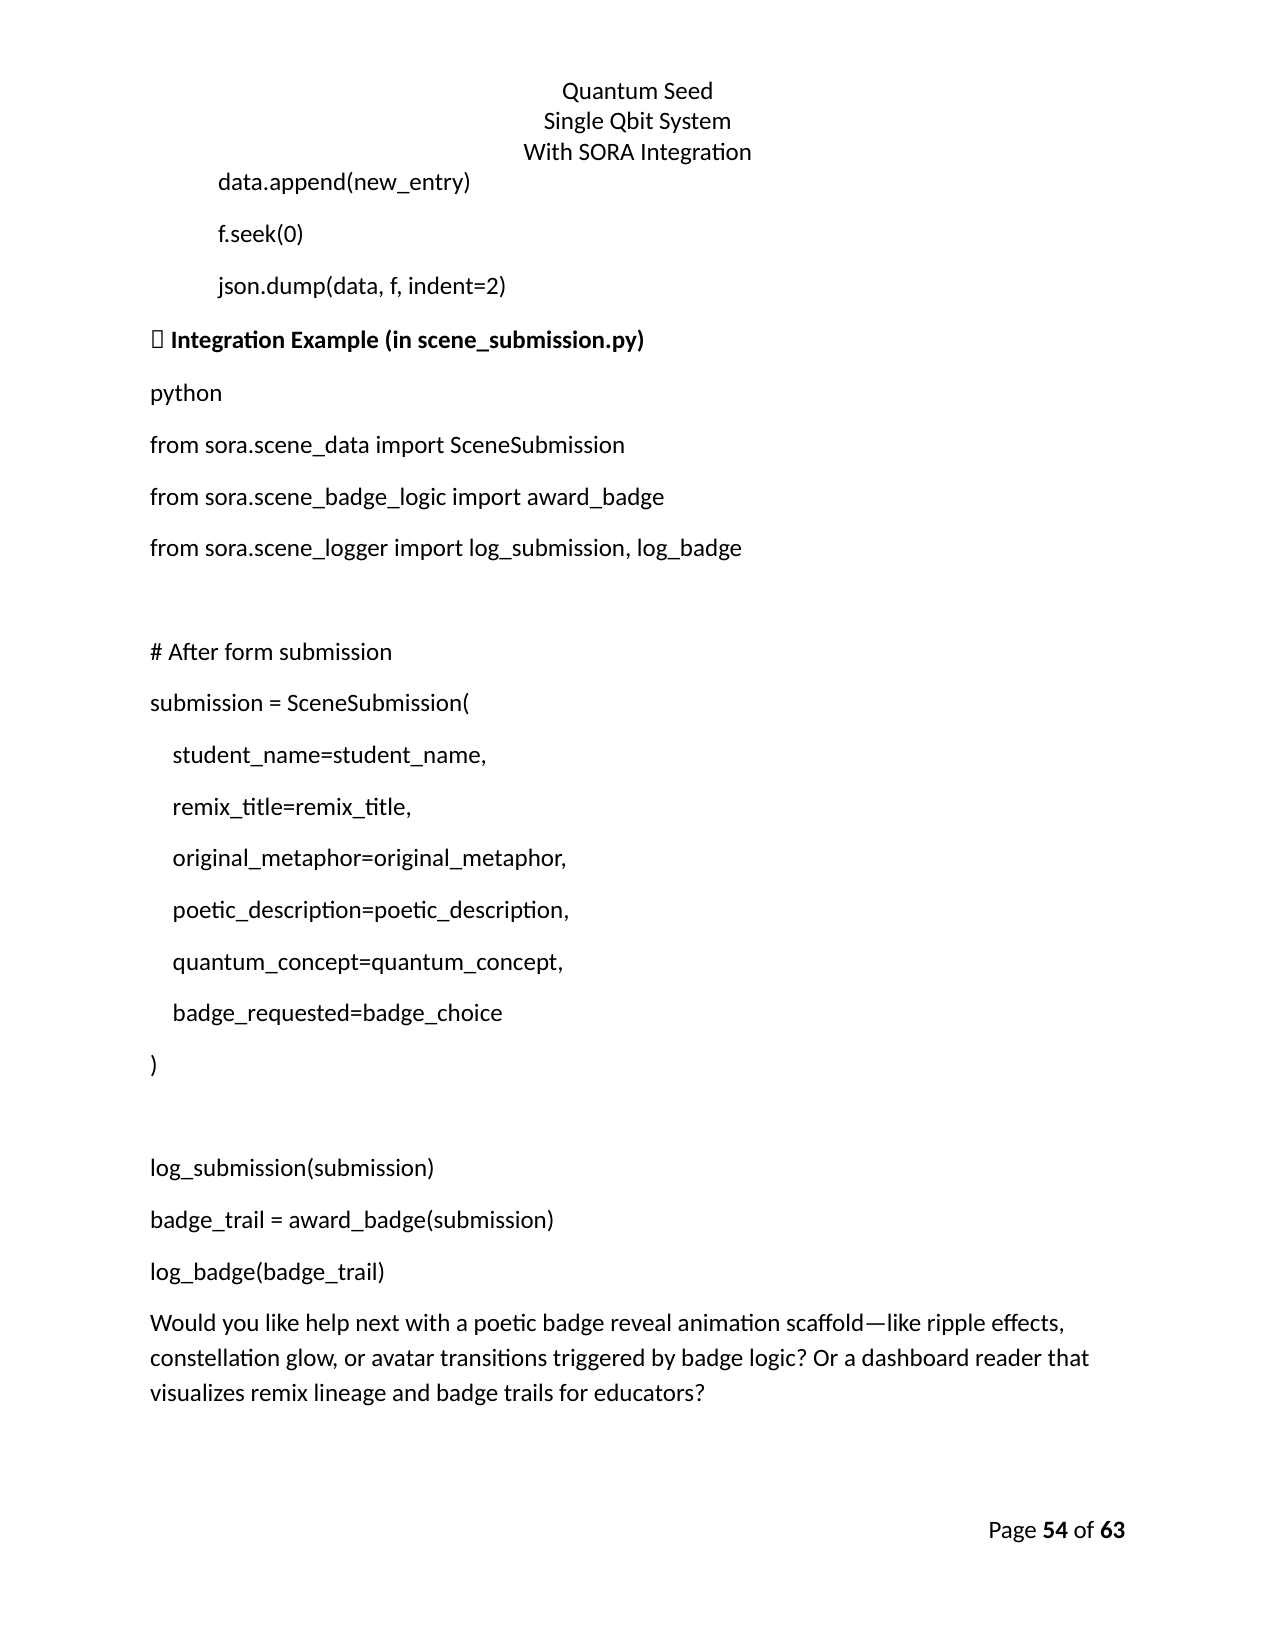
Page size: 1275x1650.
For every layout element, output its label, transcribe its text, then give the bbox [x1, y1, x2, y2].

text # After form submission [150, 636, 1125, 666]
text from sora.scene_badge_logic import award_badge [150, 481, 1125, 511]
text from sora.scene_data import SceneSubmission [150, 429, 1125, 459]
text f.seek(0) [150, 218, 1125, 249]
text log_badge(badge_trail) [150, 1256, 1125, 1286]
text data.append(new_entry) [150, 167, 1125, 197]
text json.dump(data, f, indent=2) [150, 270, 1125, 300]
text remix_title=remix_title, [150, 791, 1125, 821]
text Would you like help next with a poetic badge reveal animation scaffold—like ripple effects, constellation glow, or avatar transitions triggered by badge logic? Or a dashboard reader that visualizes remix lineage and badge trails for educators? [150, 1307, 1125, 1408]
text 🔗 Integration Example (in scene_submission.py) [150, 322, 1125, 356]
text log_submission(submission) [150, 1152, 1125, 1183]
text badge_trail = award_badge(submission) [150, 1204, 1125, 1234]
text ) [150, 1049, 1125, 1079]
text poetic_description=poetic_description, [150, 894, 1125, 924]
text from sora.scene_logger import log_submission, log_badge [150, 532, 1125, 563]
text badge_requested=badge_choice [150, 997, 1125, 1028]
text python [150, 377, 1125, 408]
text submission = SceneSubmission( [150, 687, 1125, 718]
text quantum_concept=quantum_concept, [150, 946, 1125, 976]
text student_name=student_name, [150, 739, 1125, 769]
text original_metaphor=original_metaphor, [150, 842, 1125, 873]
